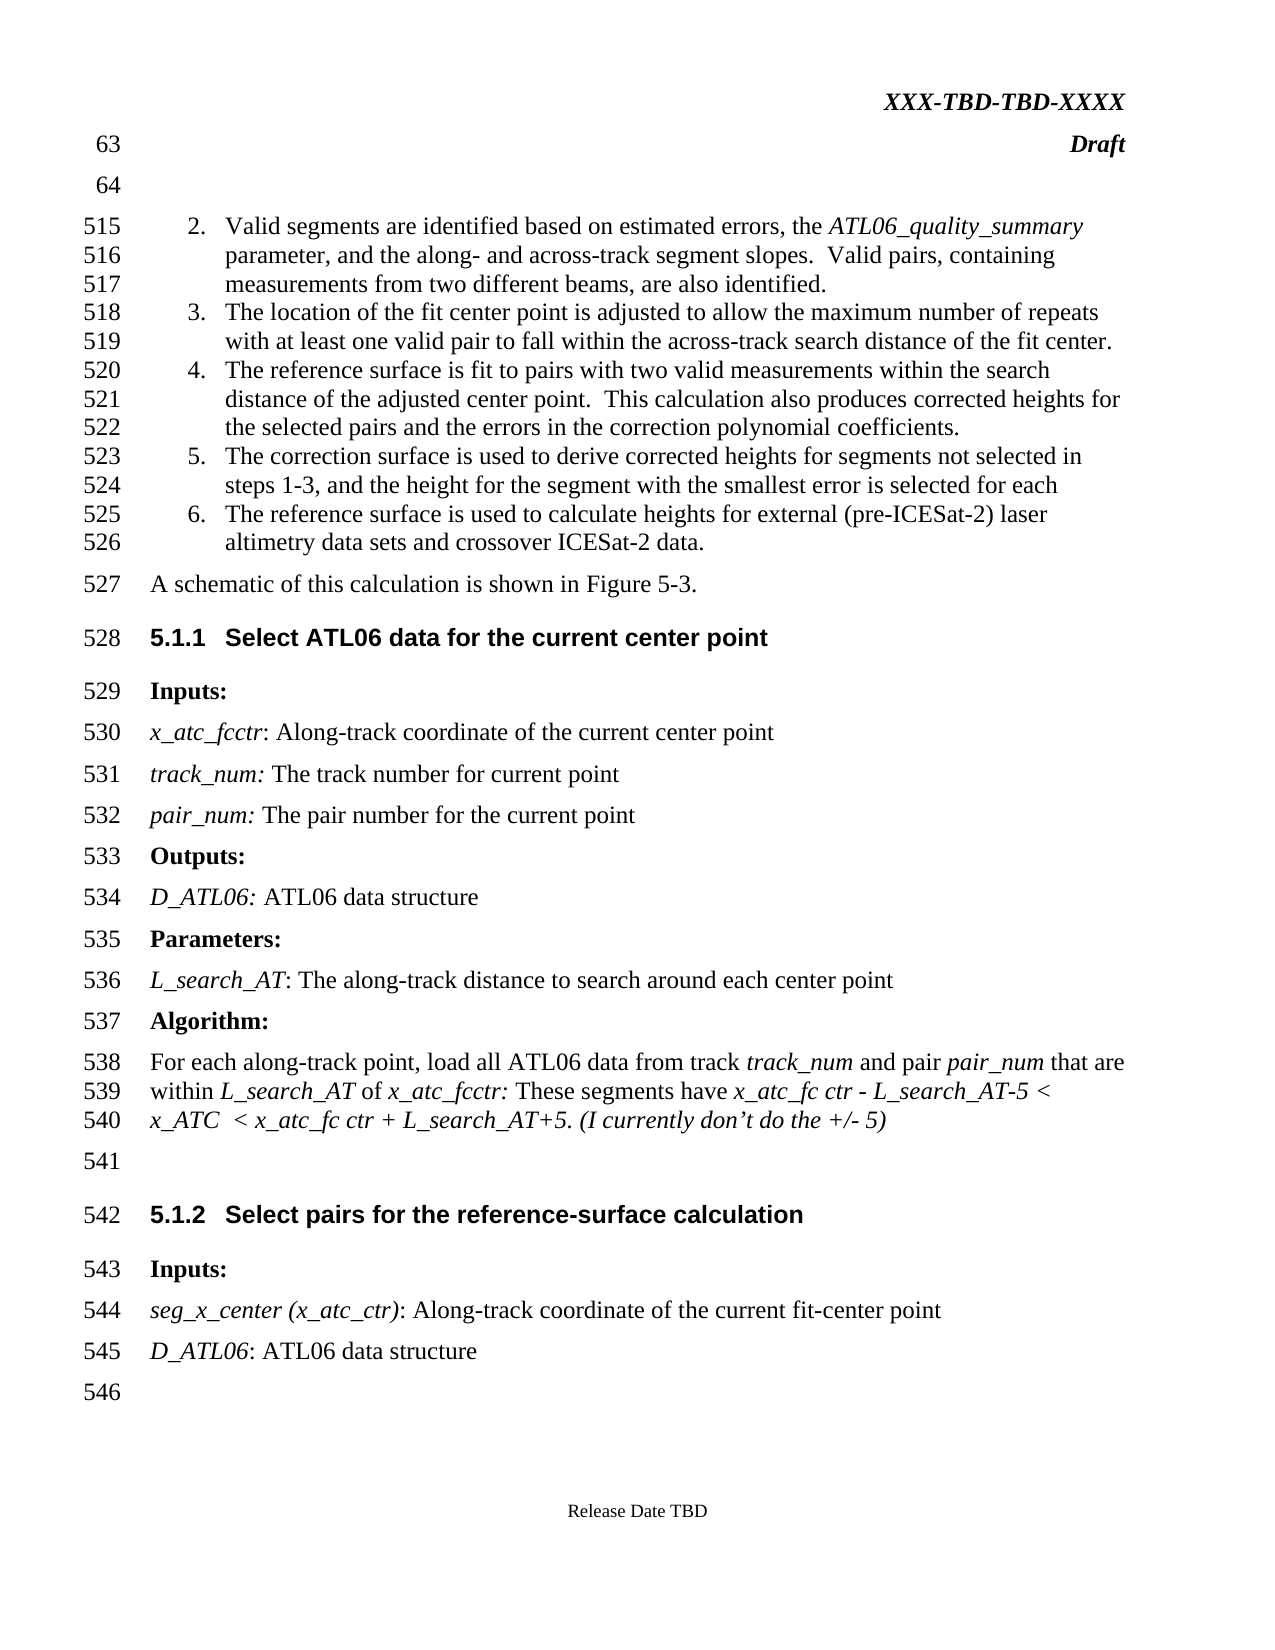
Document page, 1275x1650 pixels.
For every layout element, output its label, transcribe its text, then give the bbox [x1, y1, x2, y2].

list The location of the fit center point is adjusted to allow the maximum number of repeats with at least one valid pair to fall within the across-track search distance of the fit center. [187, 297, 1125, 355]
text Algorithm: [150, 1006, 1125, 1035]
subtitle Select pairs for the reference-surface calculation [150, 1200, 1125, 1229]
text Outputs: [150, 841, 1125, 870]
text Parameters: [150, 924, 1125, 952]
list The reference surface is fit to pairs with two valid measurements within the search distance of the adjusted center point. This calculation also produces corrected heights for the selected pairs and the errors in the correction polynomial coefficients. [187, 355, 1125, 441]
text A schematic of this calculation is shown in . [150, 569, 1125, 597]
text For each along-track point, load all ATL06 data from track track_num and pair pair_num that are within L_search_AT of x_: These segments have x_- L_search_AT-5 < x_ATC < x_+ L_search_AT+5. [150, 1047, 1125, 1134]
text D_ATL06: ATL06 data structure [150, 882, 1125, 911]
list The reference surface is used to calculate heights for external (pre-ICESat-2) laser altimetry data sets and crossover ICESat-2 data. [187, 499, 1125, 556]
list Valid segments are identified based on estimated errors, the ATL06_quality_summary parameter, and the along- and across-track segment slopes. Valid pairs, containing measurements from two different beams, are also identified. [187, 211, 1125, 297]
text Inputs: [150, 676, 1125, 705]
text Inputs: [150, 1254, 1125, 1282]
text pair_num: The pair number for the current point [150, 800, 1125, 829]
text L_search_AT: The along-track distance to search around each center point [150, 965, 1125, 994]
subtitle Select ATL06 data for the current center point [150, 622, 1125, 651]
text track_num: The track number for current point [150, 759, 1125, 787]
text seg_x_center: Along-track coordinate of the current fit-center point [150, 1295, 1125, 1324]
list The correction surface is used to derive corrected heights for segments not selected in steps 1-3, and the height for the segment with the smallest error is selected for each [187, 441, 1125, 499]
text D_ATL06: ATL06 data structure [150, 1336, 1125, 1365]
text x_: Along-track coordinate of the current center point [150, 717, 1125, 746]
